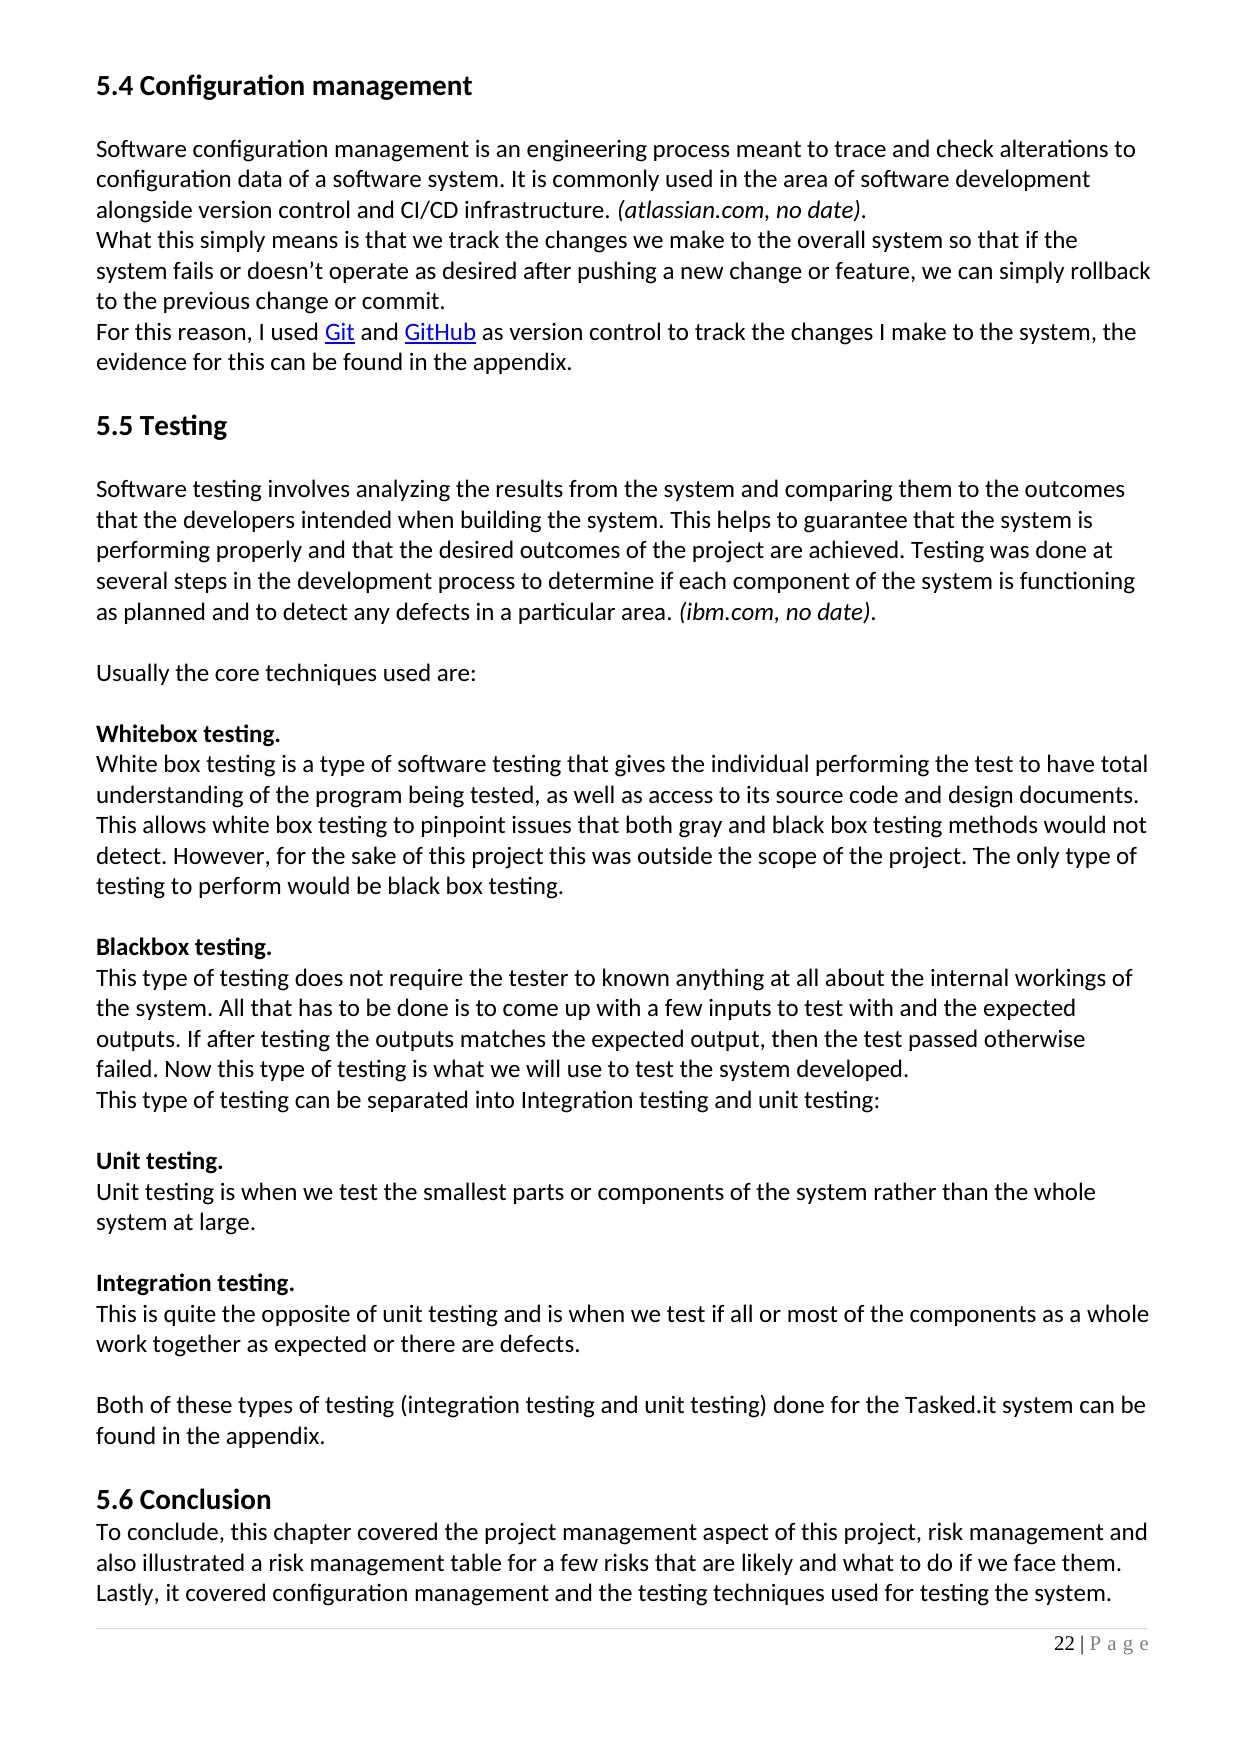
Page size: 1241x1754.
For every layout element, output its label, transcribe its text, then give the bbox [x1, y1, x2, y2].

text This type of testing does not require the tester to known anything at all about the internal workings of the system. All that has to be done is to come up with a few inputs to test with and the expected outputs. If after testing the outputs matches the expected output, then the test passed otherwise failed. Now this type of testing is what we will use to test the system developed. [96, 962, 1154, 1084]
text White box testing is a type of software testing that gives the individual performing the test to have total understanding of the program being tested, as well as access to its source code and design documents. This allows white box testing to pinpoint issues that both gray and black box testing methods would not detect. However, for the sake of this project this was outside the scope of the project. The only type of testing to perform would be black box testing. [96, 748, 1154, 901]
text To conclude, this chapter covered the project management aspect of this project, risk management and also illustrated a risk management table for a few risks that are likely and what to do if we face them. Lastly, it covered configuration management and the testing techniques used for testing the system. [96, 1516, 1154, 1608]
text What this simply means is that we track the changes we make to the overall system so that if the system fails or doesn’t operate as desired after pushing a new change or feature, we can simply rollback to the previous change or commit. [96, 224, 1154, 316]
text This type of testing can be separated into Integration testing and unit testing: [96, 1084, 1154, 1114]
text Integration testing. [96, 1267, 1154, 1298]
text 5.5 Testing [96, 407, 1154, 443]
text This is quite the opposite of unit testing and is when we test if all or most of the components as a whole work together as expected or there are defects. [96, 1298, 1154, 1359]
text Software testing involves analyzing the results from the system and comparing them to the outcomes that the developers intended when building the system. This helps to guarantee that the system is performing properly and that the desired outcomes of the project are achieved. Testing was done at several steps in the development process to determine if each component of the system is functioning as planned and to detect any defects in a particular area. (ibm.com, no date). [96, 474, 1154, 626]
text Blackbox testing. [96, 931, 1154, 962]
text Whitebox testing. [96, 718, 1154, 748]
text 5.4 Configuration management [96, 67, 1154, 102]
text 5.6 Conclusion [96, 1481, 1154, 1516]
text Unit testing is when we test the smallest parts or components of the system rather than the whole system at large. [96, 1176, 1154, 1237]
text Software configuration management is an engineering process meant to trace and check alterations to configuration data of a software system. It is commonly used in the area of software development alongside version control and CI/CD infrastructure. (atlassian.com, no date). [96, 133, 1154, 224]
text Both of these types of testing (integration testing and unit testing) done for the Tasked.it system can be found in the appendix. [96, 1389, 1154, 1450]
text Unit testing. [96, 1145, 1154, 1176]
text For this reason, I used Git and GitHub as version control to track the changes I make to the system, the evidence for this can be found in the appendix. [96, 316, 1154, 377]
text Usually the core techniques used are: [96, 657, 1154, 687]
